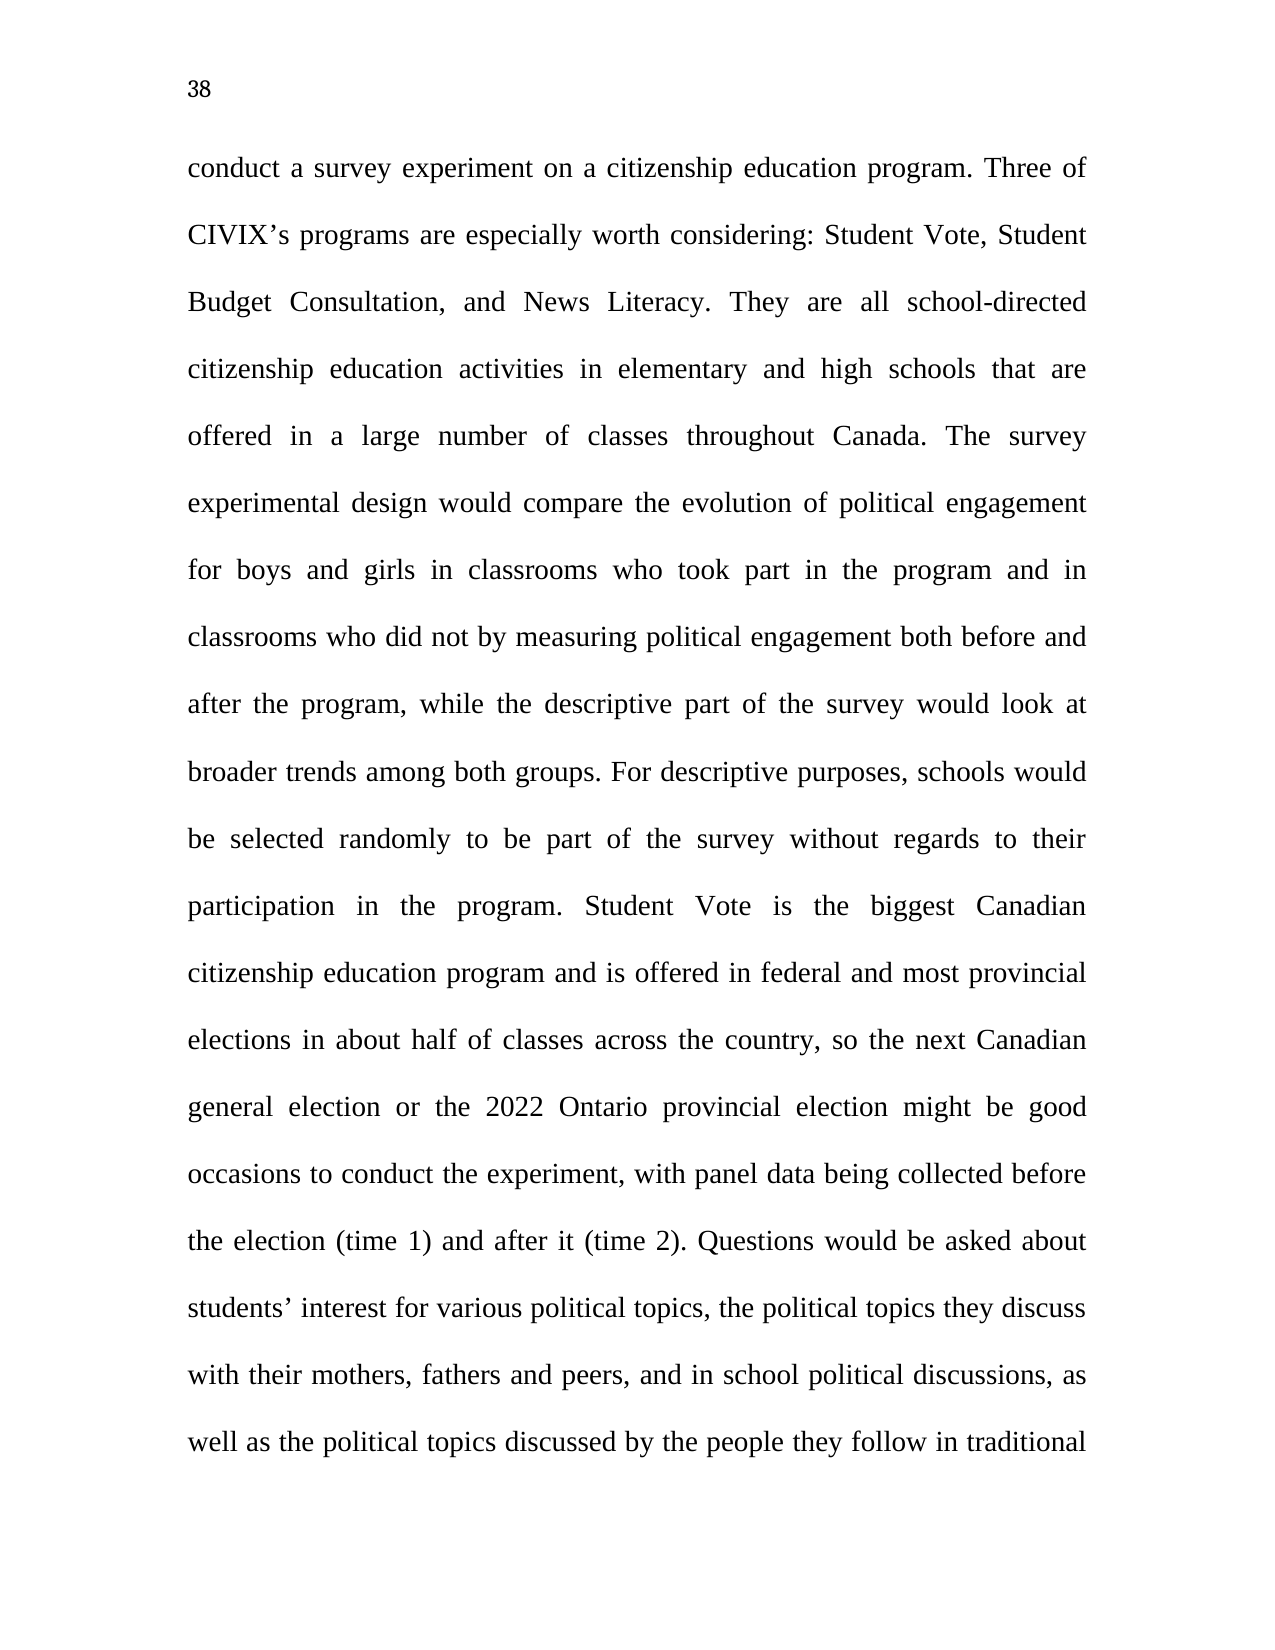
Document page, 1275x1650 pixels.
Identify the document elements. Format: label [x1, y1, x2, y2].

text [187, 150, 1087, 1458]
